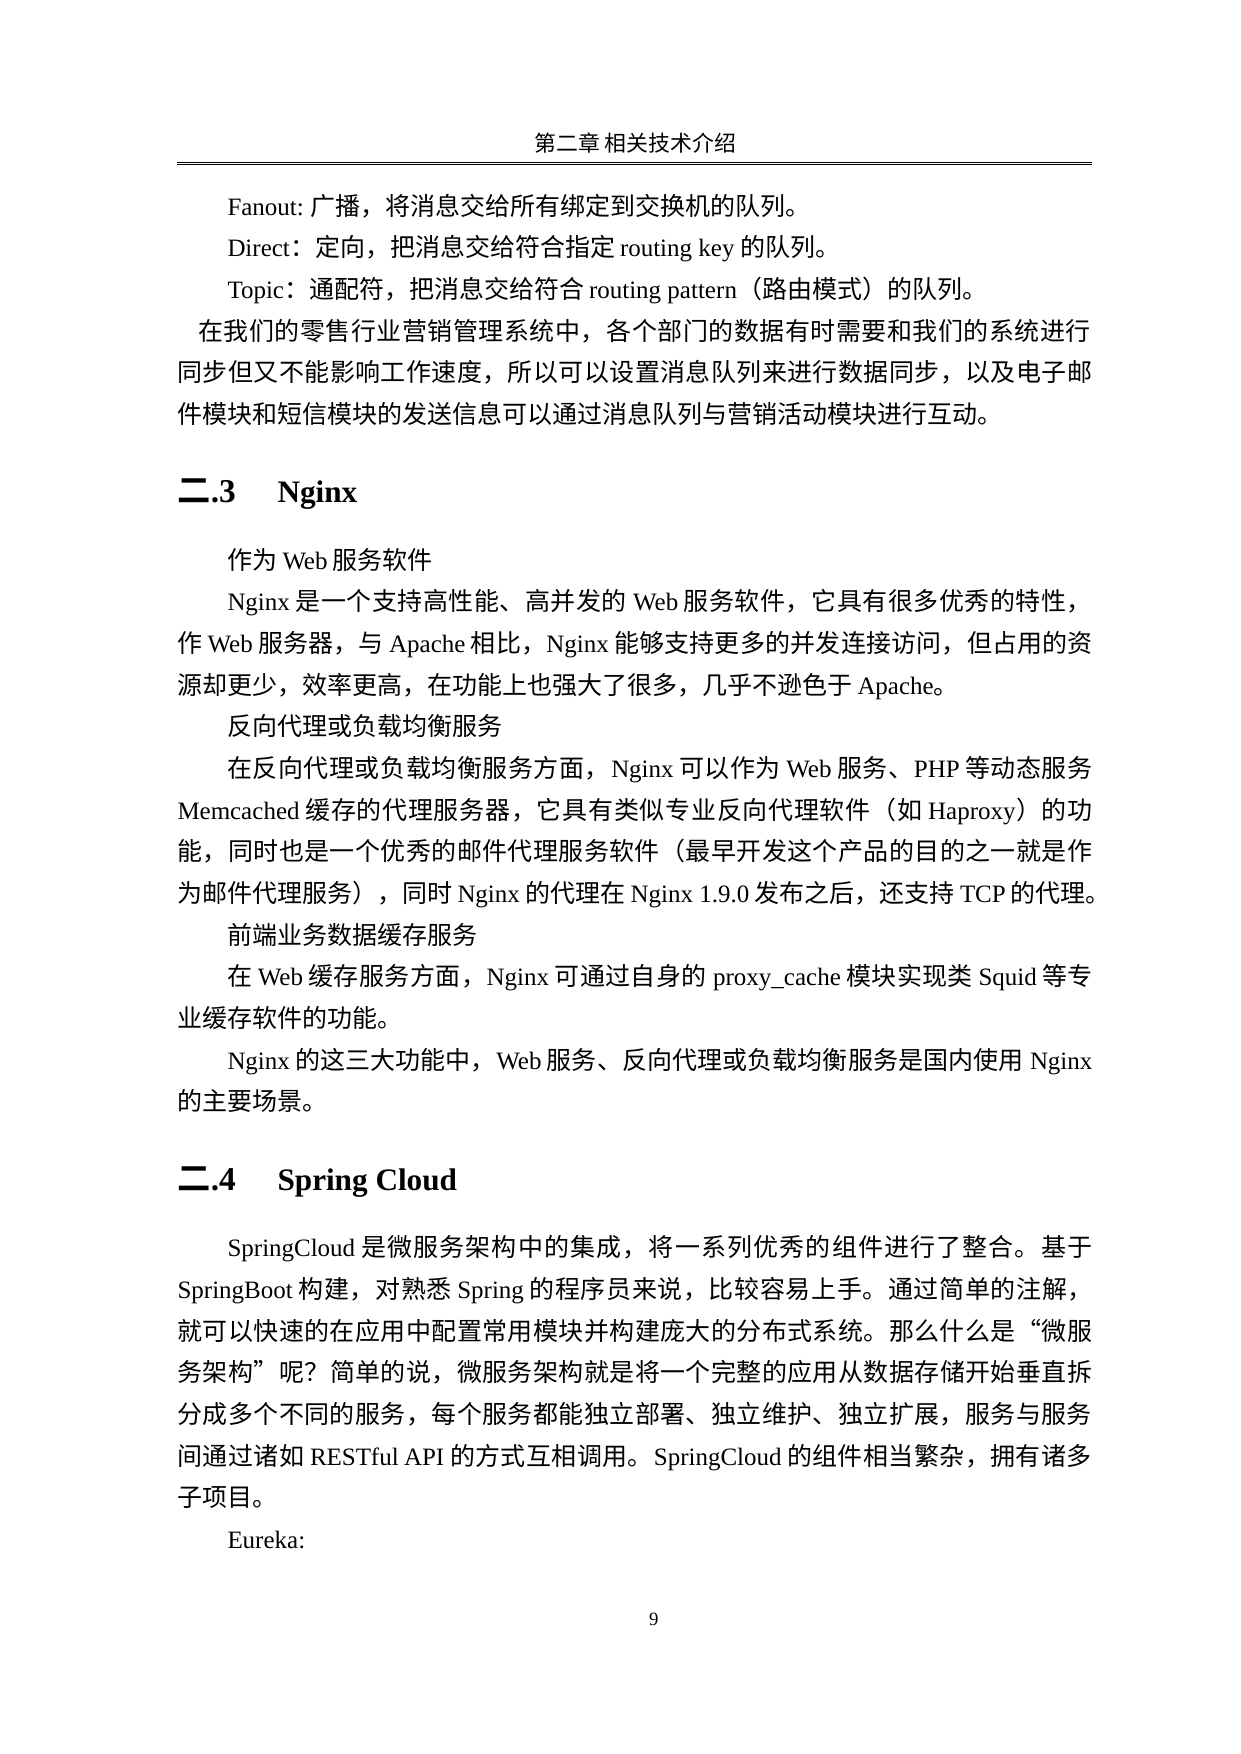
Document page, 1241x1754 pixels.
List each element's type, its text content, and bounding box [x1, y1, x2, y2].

text 作为Web服务软件 [177, 536, 1092, 577]
text Fanout: 广播，将消息交给所有绑定到交换机的队列。 [177, 182, 1092, 223]
text 前端业务数据缓存服务 [177, 911, 1092, 952]
text Nginx是一个支持高性能、高并发的Web服务软件，它具有很多优秀的特性，作Web服务器，与Apache相比，Nginx能够支持更多的并发连接访问，但占用的资源却更少，效率更高，在功能上也强大了很多，几乎不逊色于Apache。 [177, 577, 1092, 702]
subtitle Spring Cloud [177, 1157, 1092, 1198]
text Eureka: [177, 1515, 1092, 1557]
text 在Web缓存服务方面，Nginx可通过自身的 proxy_cache模块实现类Squid等专业缓存软件的功能。 [177, 952, 1092, 1036]
text 在我们的零售行业营销管理系统中，各个部门的数据有时需要和我们的系统进行同步但又不能影响工作速度，所以可以设置消息队列来进行数据同步，以及电子邮件模块和短信模块的发送信息可以通过消息队列与营销活动模块进行互动。 [177, 307, 1092, 432]
text Direct：定向，把消息交给符合指定routing key 的队列。 [177, 223, 1092, 265]
text 在反向代理或负载均衡服务方面，Nginx可以作为Web服务、PHP等动态服务Memcached缓存的代理服务器，它具有类似专业反向代理软件（如Haproxy）的功能，同时也是一个优秀的邮件代理服务软件（最早开发这个产品的目的之一就是作为邮件代理服务），同时Nginx的代理在 Nginx 1.9.0发布之后，还支持 TCP的代理。 [177, 744, 1092, 911]
text Topic：通配符，把消息交给符合routing pattern（路由模式）的队列。 [177, 265, 1092, 307]
text 反向代理或负载均衡服务 [177, 702, 1092, 744]
text Nginx的这三大功能中，Web服务、反向代理或负载均衡服务是国内使用Nginx的主要场景。 [177, 1036, 1092, 1119]
text SpringCloud是微服务架构中的集成，将一系列优秀的组件进行了整合。基于SpringBoot构建，对熟悉Spring的程序员来说，比较容易上手。通过简单的注解，就可以快速的在应用中配置常用模块并构建庞大的分布式系统。那么什么是“微服务架构”呢？简单的说，微服务架构就是将一个完整的应用从数据存储开始垂直拆分成多个不同的服务，每个服务都能独立部署、独立维护、独立扩展，服务与服务间通过诸如RESTful API的方式互相调用。SpringCloud的组件相当繁杂，拥有诸多子项目。 [177, 1223, 1092, 1515]
subtitle Nginx [177, 469, 1092, 511]
